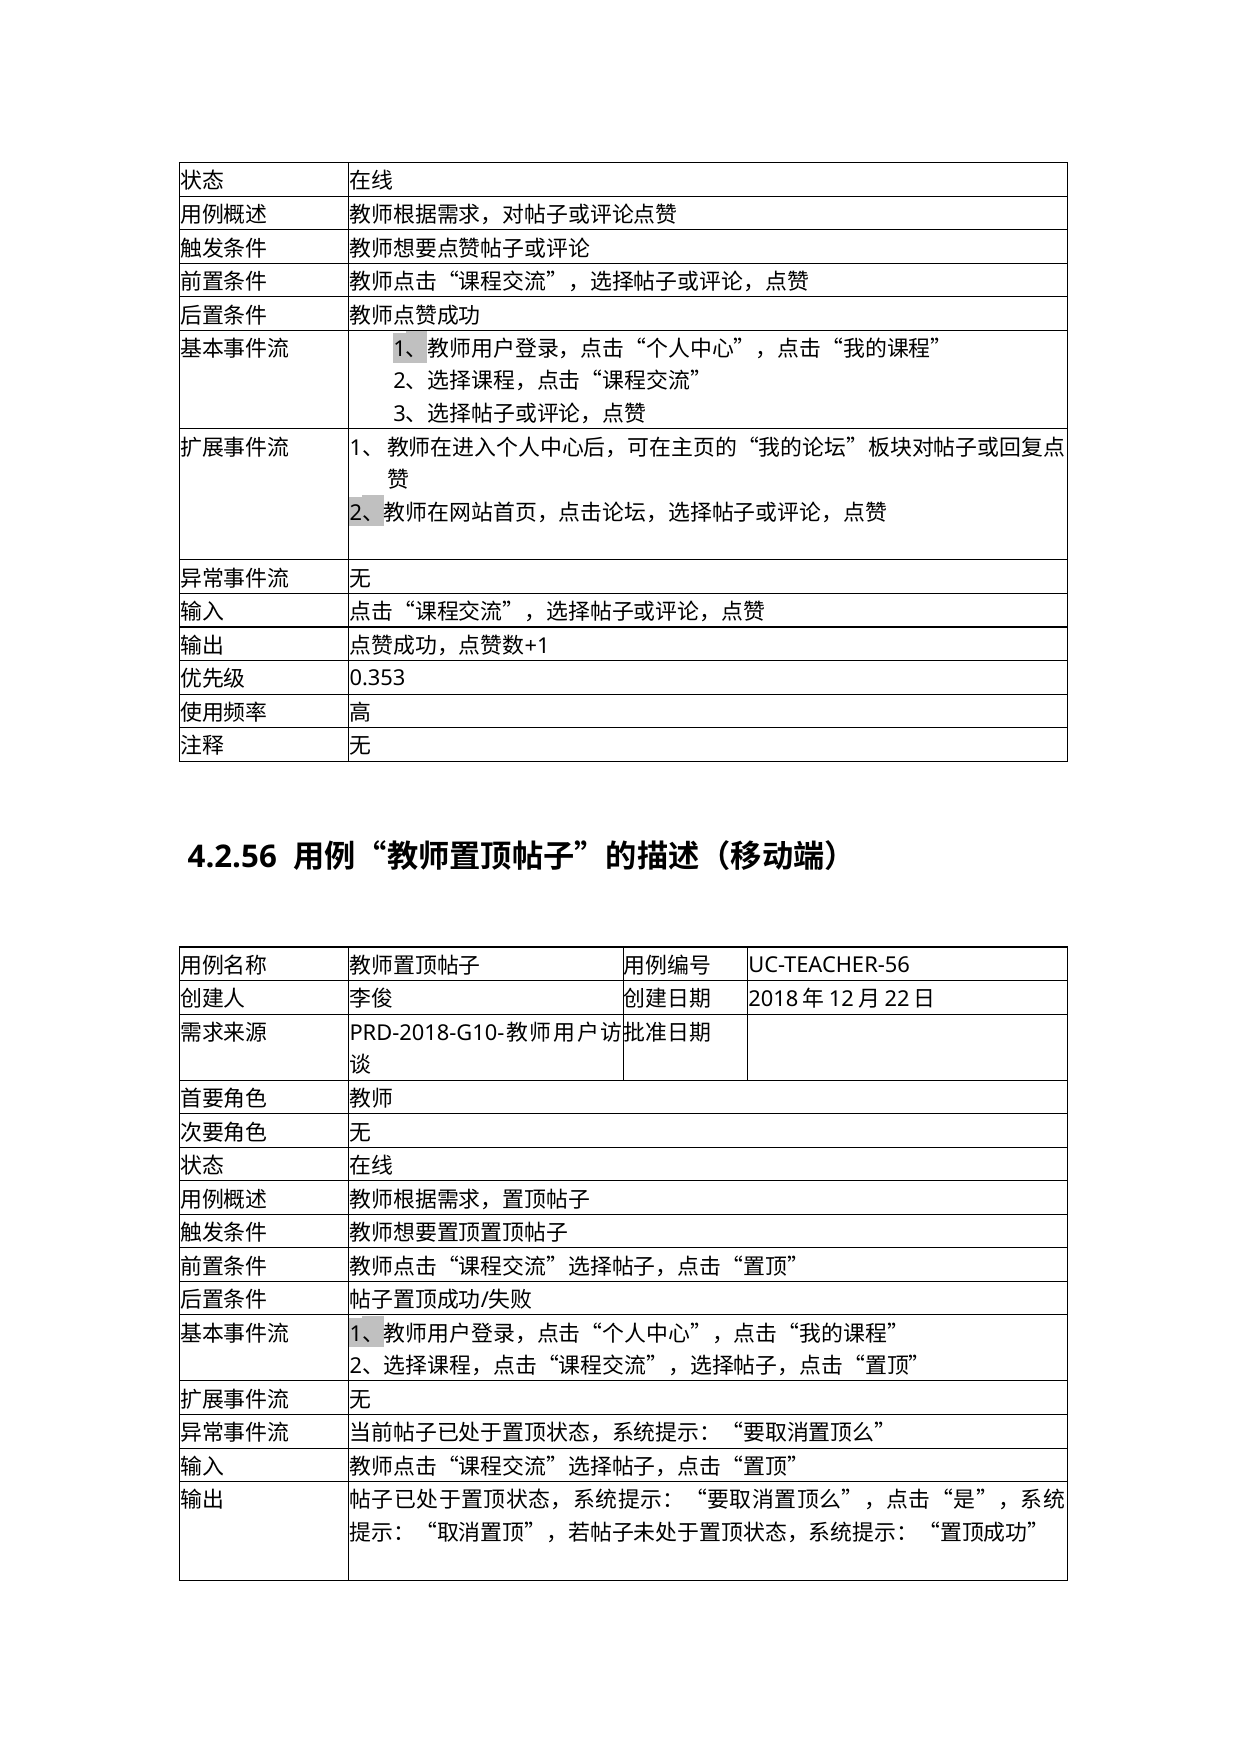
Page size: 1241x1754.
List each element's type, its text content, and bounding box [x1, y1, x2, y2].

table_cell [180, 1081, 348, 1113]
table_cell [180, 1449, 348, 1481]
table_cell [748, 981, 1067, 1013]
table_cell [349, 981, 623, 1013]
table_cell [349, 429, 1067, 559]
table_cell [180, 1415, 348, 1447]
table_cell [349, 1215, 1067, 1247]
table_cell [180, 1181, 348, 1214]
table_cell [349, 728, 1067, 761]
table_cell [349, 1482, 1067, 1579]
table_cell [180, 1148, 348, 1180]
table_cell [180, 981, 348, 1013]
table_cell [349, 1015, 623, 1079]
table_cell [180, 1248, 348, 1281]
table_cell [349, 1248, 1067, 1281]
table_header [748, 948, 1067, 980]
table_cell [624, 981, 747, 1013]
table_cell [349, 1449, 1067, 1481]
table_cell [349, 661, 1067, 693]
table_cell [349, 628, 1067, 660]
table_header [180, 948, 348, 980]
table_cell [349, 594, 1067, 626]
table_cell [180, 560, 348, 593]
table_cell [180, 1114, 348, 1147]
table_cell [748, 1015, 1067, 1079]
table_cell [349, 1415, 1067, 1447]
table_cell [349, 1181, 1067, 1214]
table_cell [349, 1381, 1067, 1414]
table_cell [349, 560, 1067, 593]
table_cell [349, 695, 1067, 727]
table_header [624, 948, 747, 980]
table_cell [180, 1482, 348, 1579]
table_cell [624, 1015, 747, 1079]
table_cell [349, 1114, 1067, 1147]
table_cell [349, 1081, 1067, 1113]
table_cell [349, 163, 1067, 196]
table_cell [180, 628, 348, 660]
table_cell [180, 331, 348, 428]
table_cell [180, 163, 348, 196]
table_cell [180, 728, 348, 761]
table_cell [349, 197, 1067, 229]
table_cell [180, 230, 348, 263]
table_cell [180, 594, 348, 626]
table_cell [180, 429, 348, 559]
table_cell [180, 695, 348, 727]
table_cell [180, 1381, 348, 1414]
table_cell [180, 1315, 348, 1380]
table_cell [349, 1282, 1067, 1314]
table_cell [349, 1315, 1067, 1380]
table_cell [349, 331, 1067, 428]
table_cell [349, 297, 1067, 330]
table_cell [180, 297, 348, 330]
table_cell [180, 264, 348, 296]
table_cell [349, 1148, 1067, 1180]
subtitle 4.2.56 用例“教师置顶帖子”的描述（移动端） [187, 821, 1053, 886]
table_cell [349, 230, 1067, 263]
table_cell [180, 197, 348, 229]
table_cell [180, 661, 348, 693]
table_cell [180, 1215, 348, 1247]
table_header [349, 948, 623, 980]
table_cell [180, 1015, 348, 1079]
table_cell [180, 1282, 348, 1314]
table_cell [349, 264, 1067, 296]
